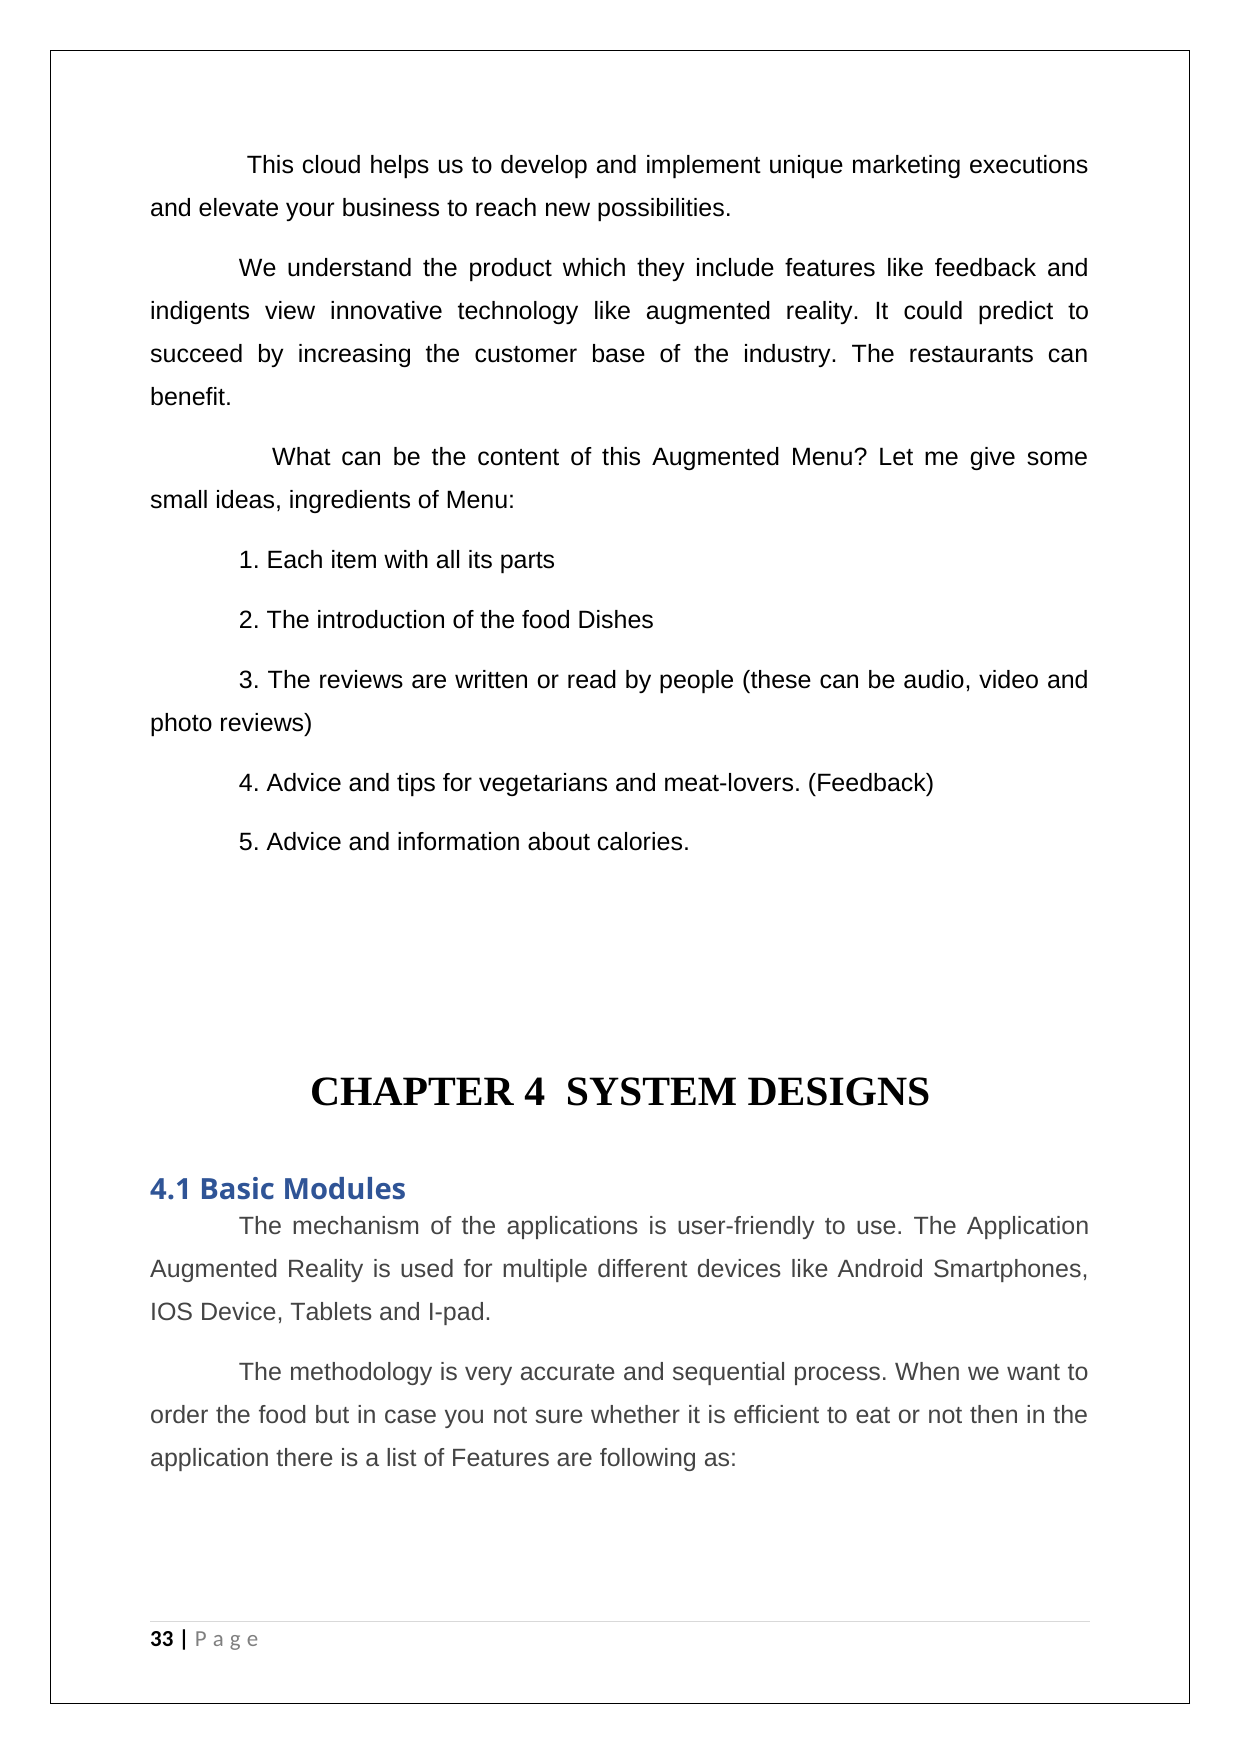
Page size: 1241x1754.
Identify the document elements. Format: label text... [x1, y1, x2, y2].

text This cloud helps us to develop and implement unique marketing executions and elevate your business to reach new possibilities. [150, 150, 1090, 222]
text The mechanism of the applications is user-friendly to use. The Application Augmented Reality is used for multiple different devices like Android Smartphones, IOS Device, Tablets and I-pad. [150, 1211, 1090, 1326]
text 5. Advice and information about calories. [150, 827, 1090, 856]
text 4. Advice and tips for vegetarians and meat-lovers. (Feedback) [150, 767, 1090, 796]
text CHAPTER 4 SYSTEM DESIGNS [150, 1066, 1090, 1114]
text What can be the content of this Augmented Menu? Let me give some small ideas, ingredients of Menu: [150, 442, 1090, 514]
text 2. The introduction of the food Dishes [150, 605, 1090, 633]
text We understand the product which they include features like feedback and indigents view innovative technology like augmented reality. It could predict to succeed by increasing the customer base of the industry. The restaurants can benefit. [150, 253, 1090, 411]
text 3. The reviews are written or read by people (these can be audio, video and photo reviews) [150, 664, 1090, 736]
text The methodology is very accurate and sequential process. When we want to order the food but in case you not sure whether it is efficient to eat or not then in the application there is a list of Features are following as: [150, 1357, 1090, 1472]
subtitle 4.1 Basic Modules [150, 1168, 1090, 1208]
text 1. Each item with all its parts [150, 545, 1090, 574]
